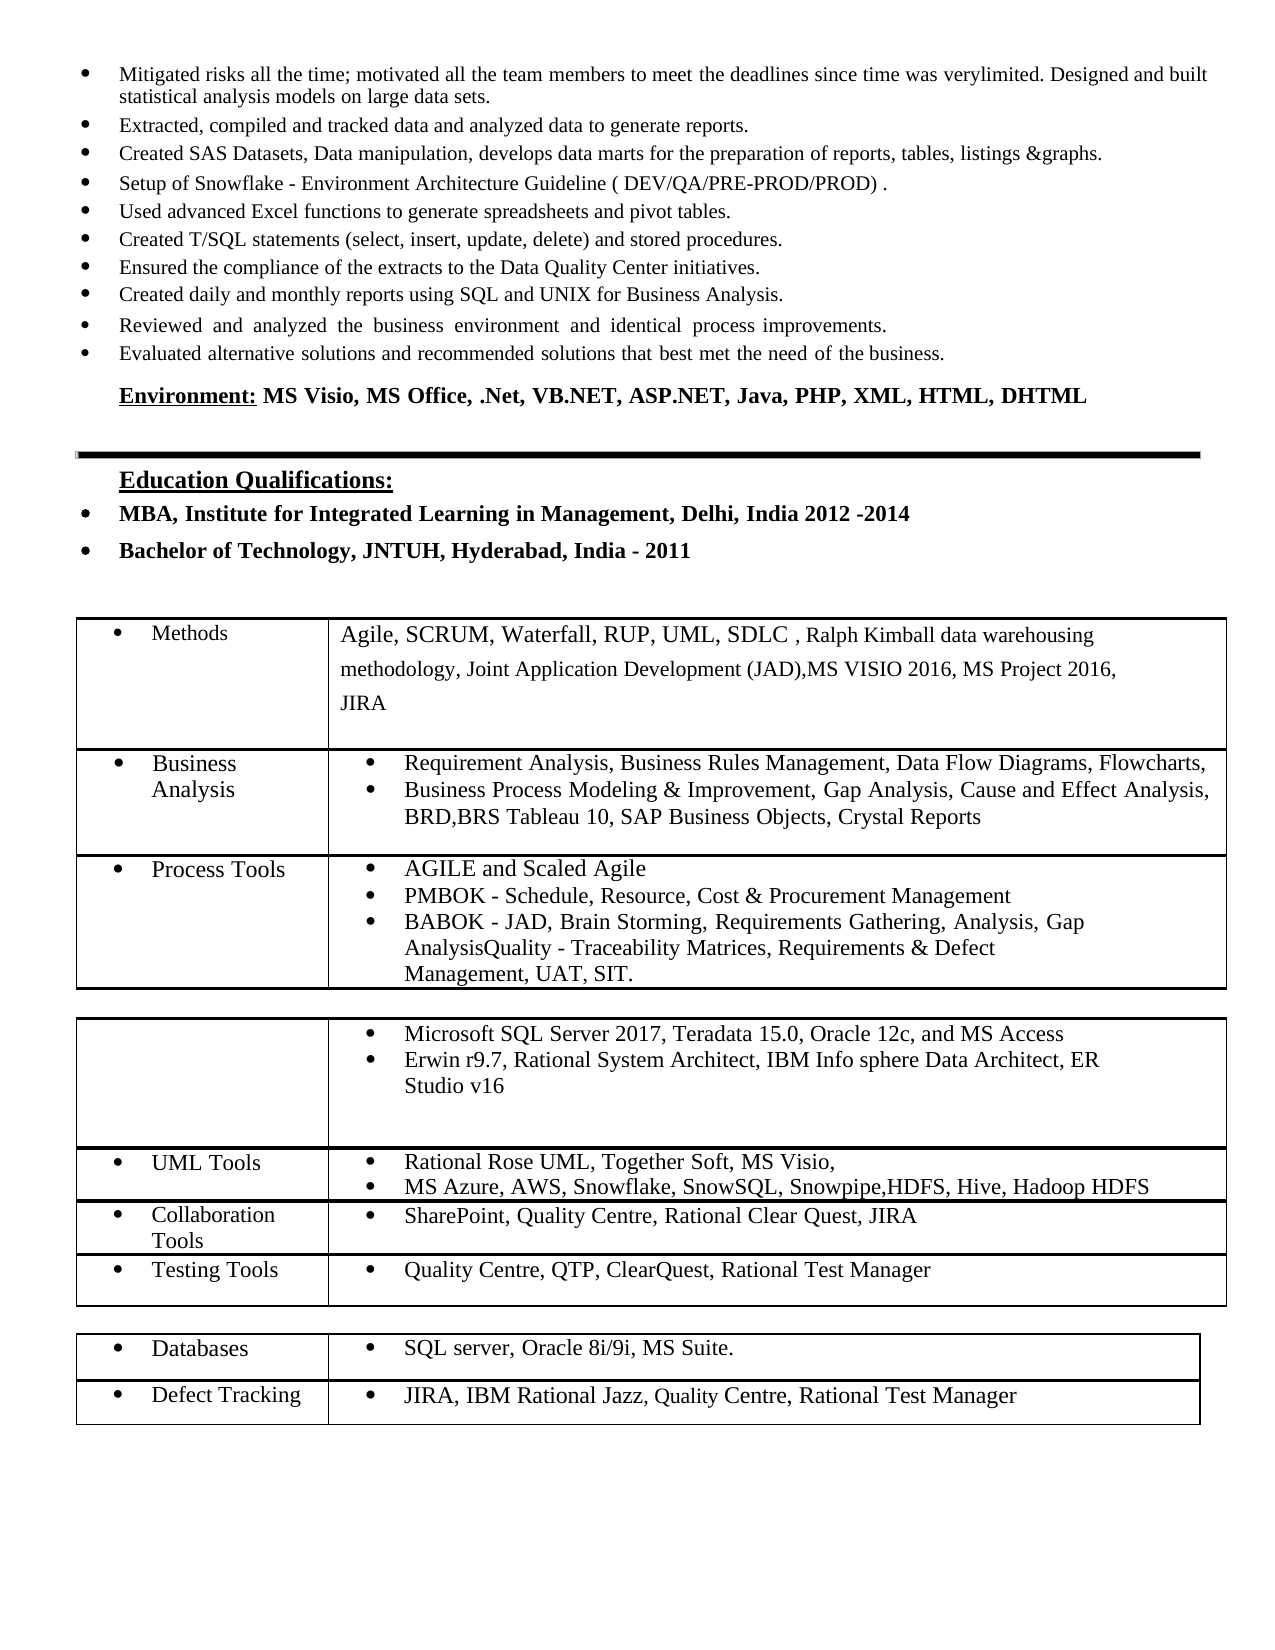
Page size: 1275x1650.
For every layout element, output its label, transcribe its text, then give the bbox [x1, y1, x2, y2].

list Created SAS Datasets, Data manipulation, develops data marts for the preparation of reports, tables, listings &graphs. [81, 140, 1244, 165]
text Environment: MS Visio, MS Office, .Net, VB.NET, ASP.NET, Java, PHP, XML, HTML, DHTML [119, 382, 1244, 408]
list Extracted, compiled and tracked data and analyzed data to generate reports. [81, 113, 1244, 137]
table_header Microsoft SQL Server 2017, Teradata 15.0, Oracle 12c, and MS Access Erwin r9.7, Rational System Architect, IBM Info sphere Data Architect, ER Studio v16 [329, 1020, 1226, 1146]
table_cell Requirement Analysis, Business Rules Management, Data Flow Diagrams, Flowcharts, Business Process Modeling & Improvement, Gap Analysis, Cause and Effect Analysis, BRD,BRS Tableau 10, SAP Business Objects, Crystal Reports [329, 751, 1226, 853]
table_header Databases [77, 1335, 328, 1379]
list Evaluated alternative solutions and recommended solutions that best met the need of the business. [81, 341, 1244, 365]
table_cell Rational Rose UML, Together Soft, MS Visio, MS Azure, AWS, Snowflake, SnowSQL, Snowpipe,HDFS, Hive, Hadoop HDFS [329, 1150, 1226, 1199]
picture [76, 452, 1200, 458]
list Bachelor of Technology, JNTUH, Hyderabad, India - 2011 [81, 537, 1244, 564]
list Setup of Snowflake - Environment Architecture Guideline ( DEV/QA/PRE-PROD/PROD) . [81, 168, 1244, 196]
table_cell Collaboration Tools [77, 1203, 328, 1253]
list Mitigated risks all the time; motivated all the team members to meet the deadlines since time was verylimited. Designed and built statistical analysis models on large data sets. [81, 62, 1211, 108]
list Created daily and monthly reports using SQL and UNIX for Business Analysis. [81, 282, 1244, 307]
table_cell Process Tools [77, 857, 328, 987]
subtitle Education Qualifications: [119, 453, 1244, 494]
table_cell Testing Tools [77, 1256, 328, 1305]
table_cell JIRA, IBM Rational Jazz, Quality Centre, Rational Test Manager [329, 1382, 1199, 1424]
table_cell Business Analysis [77, 751, 328, 853]
table_header SQL server, Oracle 8i/9i, MS Suite. [329, 1335, 1199, 1379]
table_header [77, 1020, 328, 1146]
list Created T/SQL statements (select, insert, update, delete) and stored procedures. [81, 227, 1244, 251]
table_header Methods [77, 620, 328, 748]
table_cell Quality Centre, QTP, ClearQuest, Rational Test Manager [329, 1256, 1226, 1305]
list Ensured the compliance of the extracts to the Data Quality Center initiatives. [81, 254, 1244, 279]
table_cell SharePoint, Quality Centre, Rational Clear Quest, JIRA [329, 1203, 1226, 1253]
table_cell Defect Tracking [77, 1382, 328, 1424]
list Reviewed and analyzed the business environment and identical process improvements. [81, 313, 1244, 337]
table_header Agile, SCRUM, Waterfall, RUP, UML, SDLC , Ralph Kimball data warehousing methodology, Joint Application Development (JAD),MS VISIO 2016, MS Project 2016, JIRA [329, 620, 1226, 748]
table_cell UML Tools [77, 1150, 328, 1199]
list MBA, Institute for Integrated Learning in Management, Delhi, India 2012 -2014 [81, 500, 1244, 526]
table_cell AGILE and Scaled Agile PMBOK - Schedule, Resource, Cost & Procurement Management BABOK - JAD, Brain Storming, Requirements Gathering, Analysis, Gap AnalysisQuality - Traceability Matrices, Requirements & Defect Management, UAT, SIT. [329, 857, 1226, 987]
list Used advanced Excel functions to generate spreadsheets and pivot tables. [81, 196, 1244, 224]
